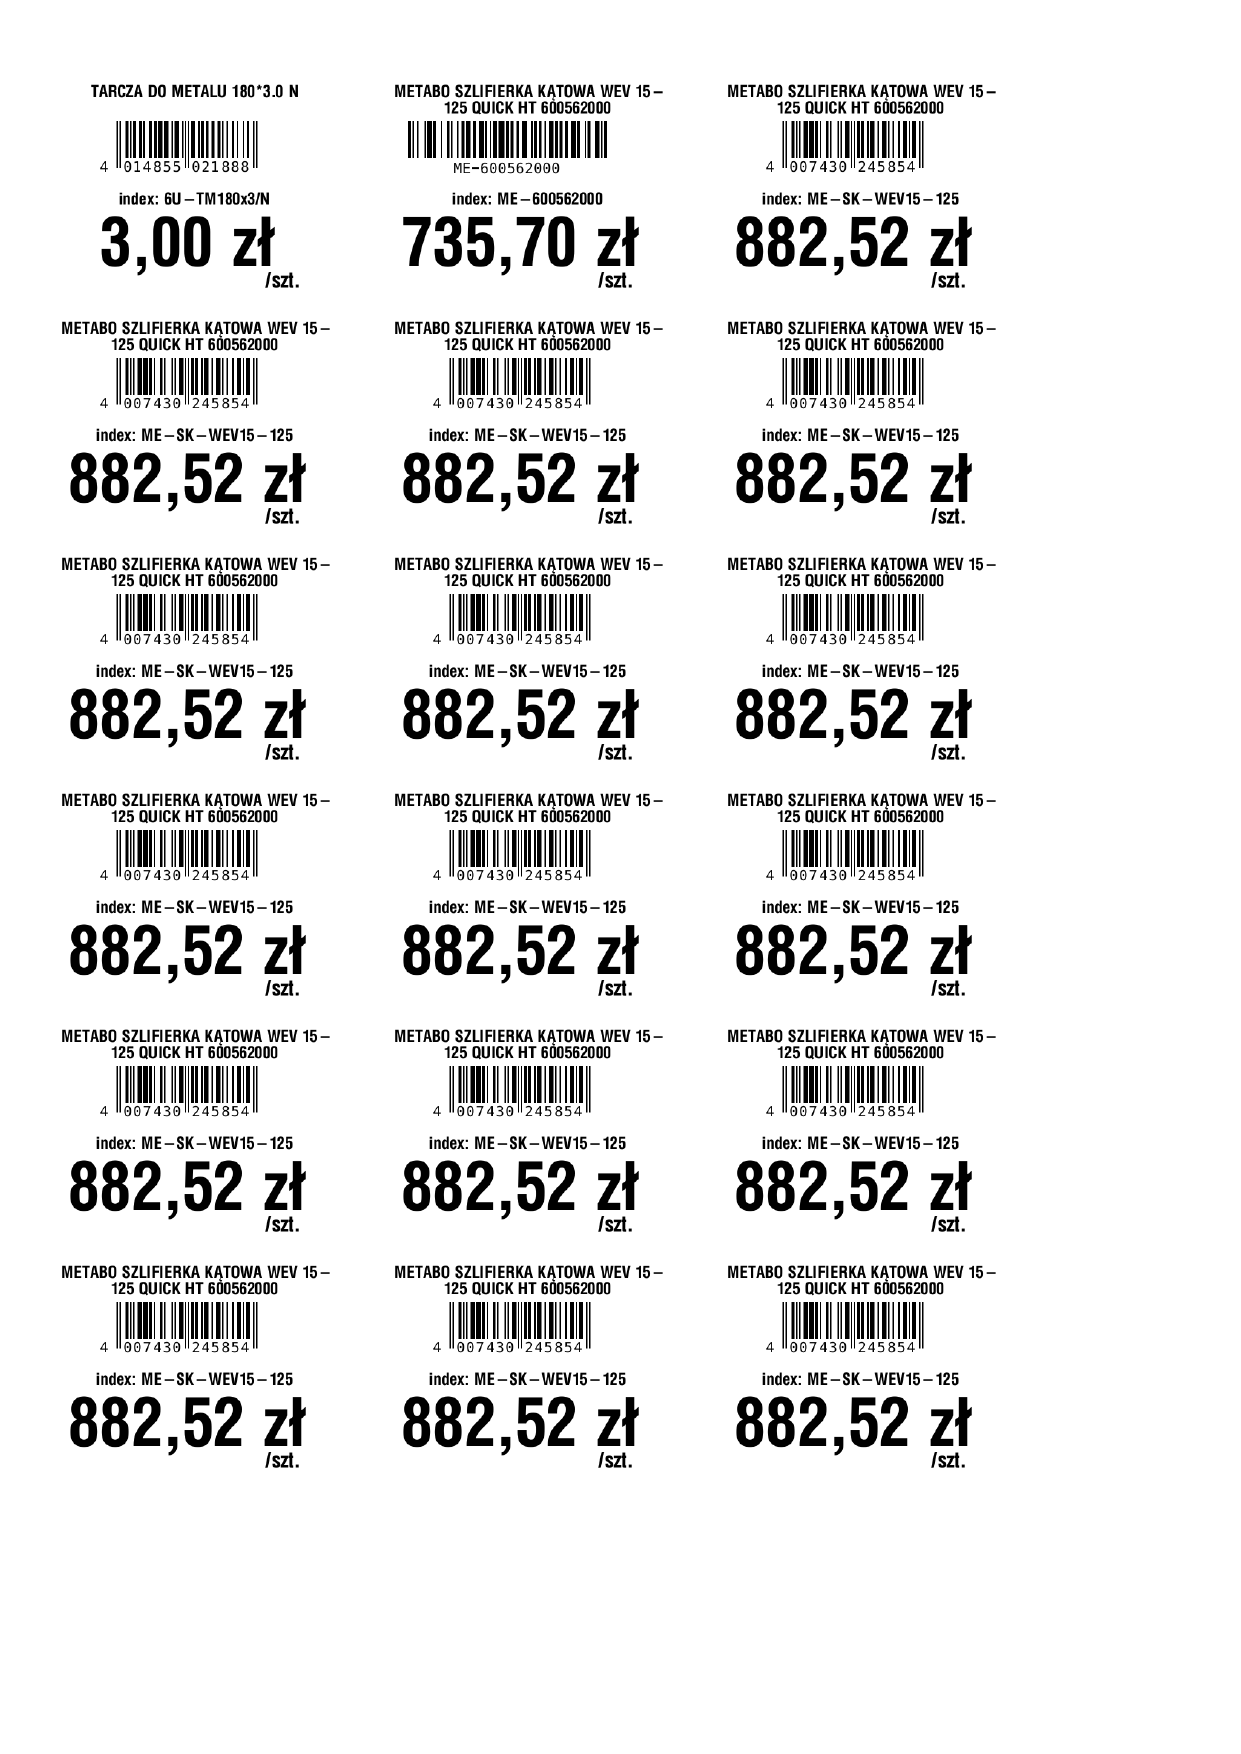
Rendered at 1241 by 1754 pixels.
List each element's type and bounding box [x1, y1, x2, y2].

picture [381, 59, 677, 1476]
picture [714, 59, 1010, 1476]
picture [48, 59, 344, 1476]
